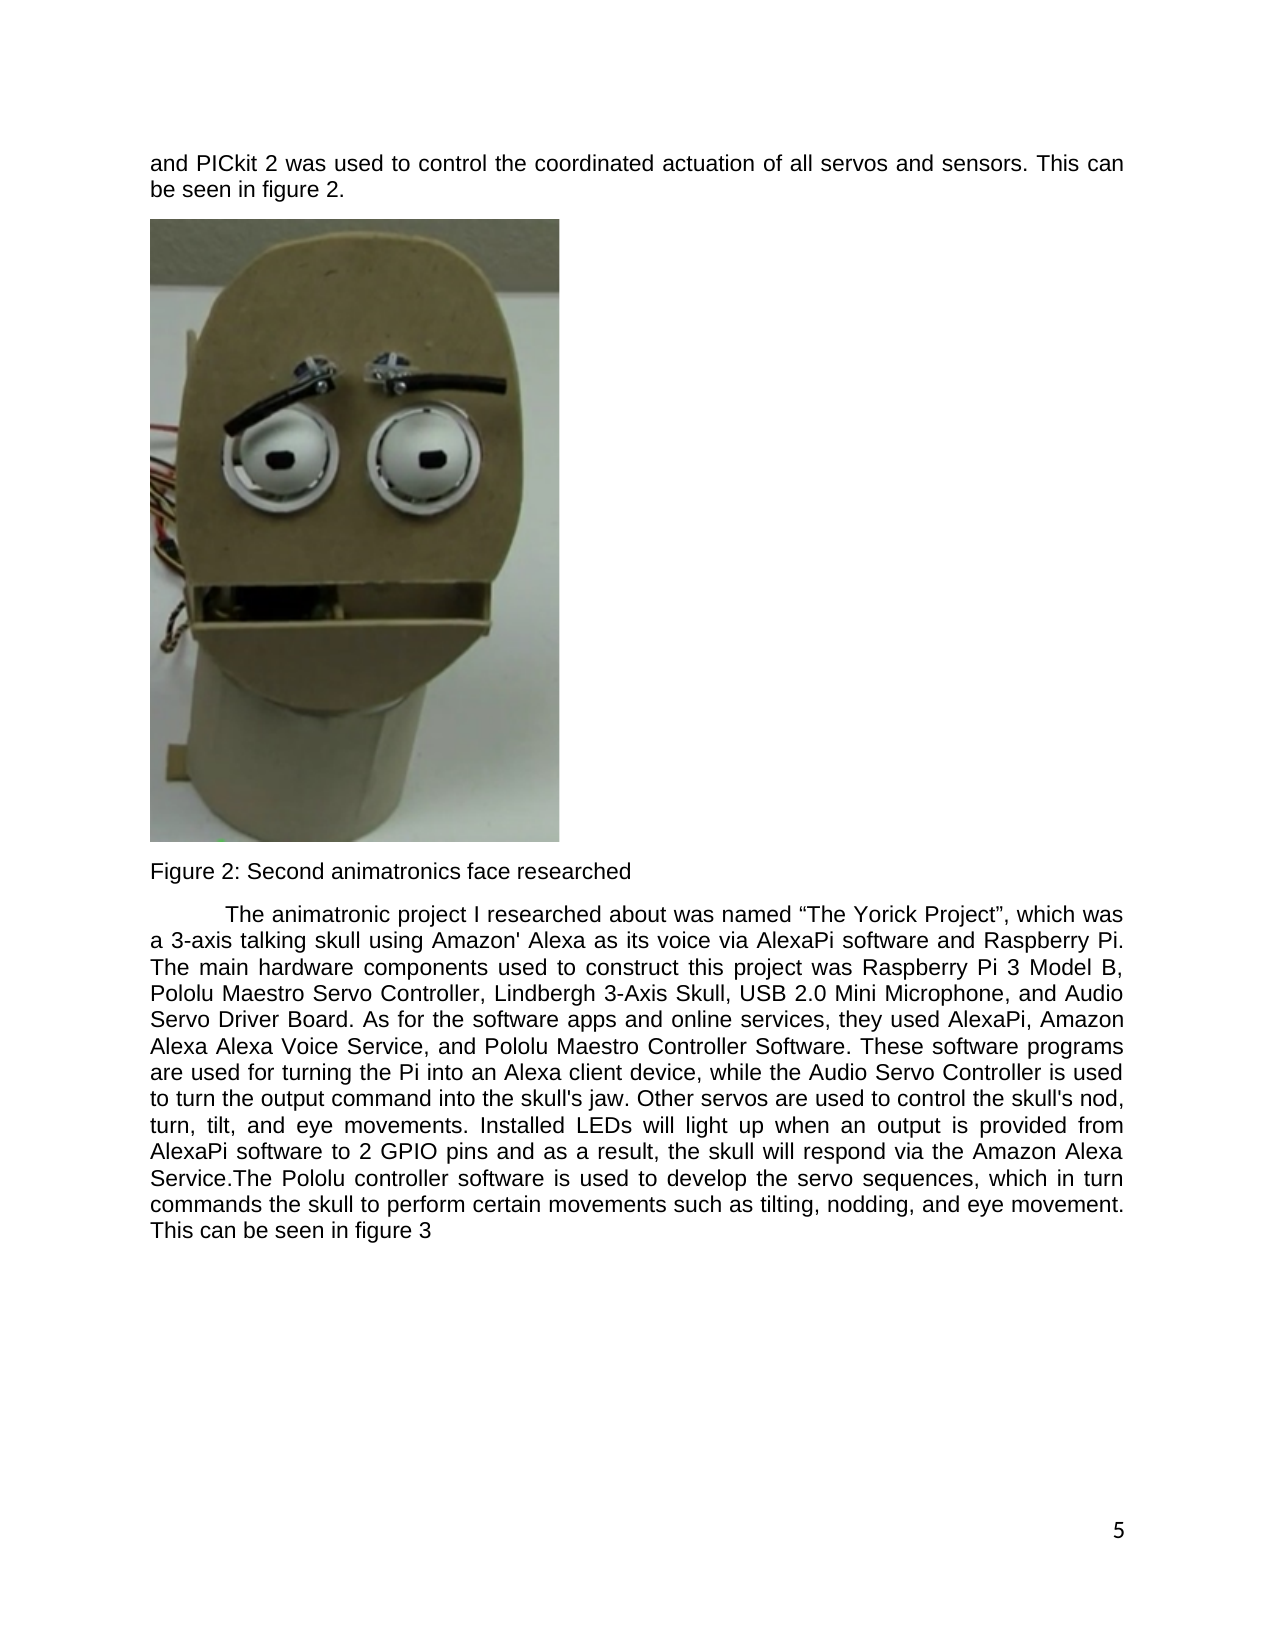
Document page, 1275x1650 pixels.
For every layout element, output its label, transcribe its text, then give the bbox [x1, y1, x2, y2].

text The animatronic project I researched about was named “The Yorick Project”, which was a 3-axis talking skull using Amazon' Alexa as its voice via AlexaPi software and Raspberry Pi. The main hardware components used to construct this project was Raspberry Pi 3 Model B, Pololu Maestro Servo Controller, Lindbergh 3-Axis Skull, USB 2.0 Mini Microphone, and Audio Servo Driver Board. As for the software apps and online services, they used AlexaPi, Amazon Alexa Alexa Voice Service, and Pololu Maestro Controller Software. These software programs are used for turning the Pi into an Alexa client device, while the Audio Servo Controller is used to turn the output command into the skull's jaw. Other servos are used to control the skull's nod, turn, tilt, and eye movements. Installed LEDs will light up when an output is provided from AlexaPi software to 2 GPIO pins and as a result, the skull will respond via the Amazon Alexa Service.The Pololu controller software is used to develop the servo sequences, which in turn commands the skull to perform certain movements such as tilting, nodding, and eye movement. This can be seen in figure 3 [150, 901, 1125, 1243]
text Figure 2: Second animatronics face researched [150, 858, 1125, 884]
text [150, 150, 1125, 203]
picture [150, 219, 560, 842]
